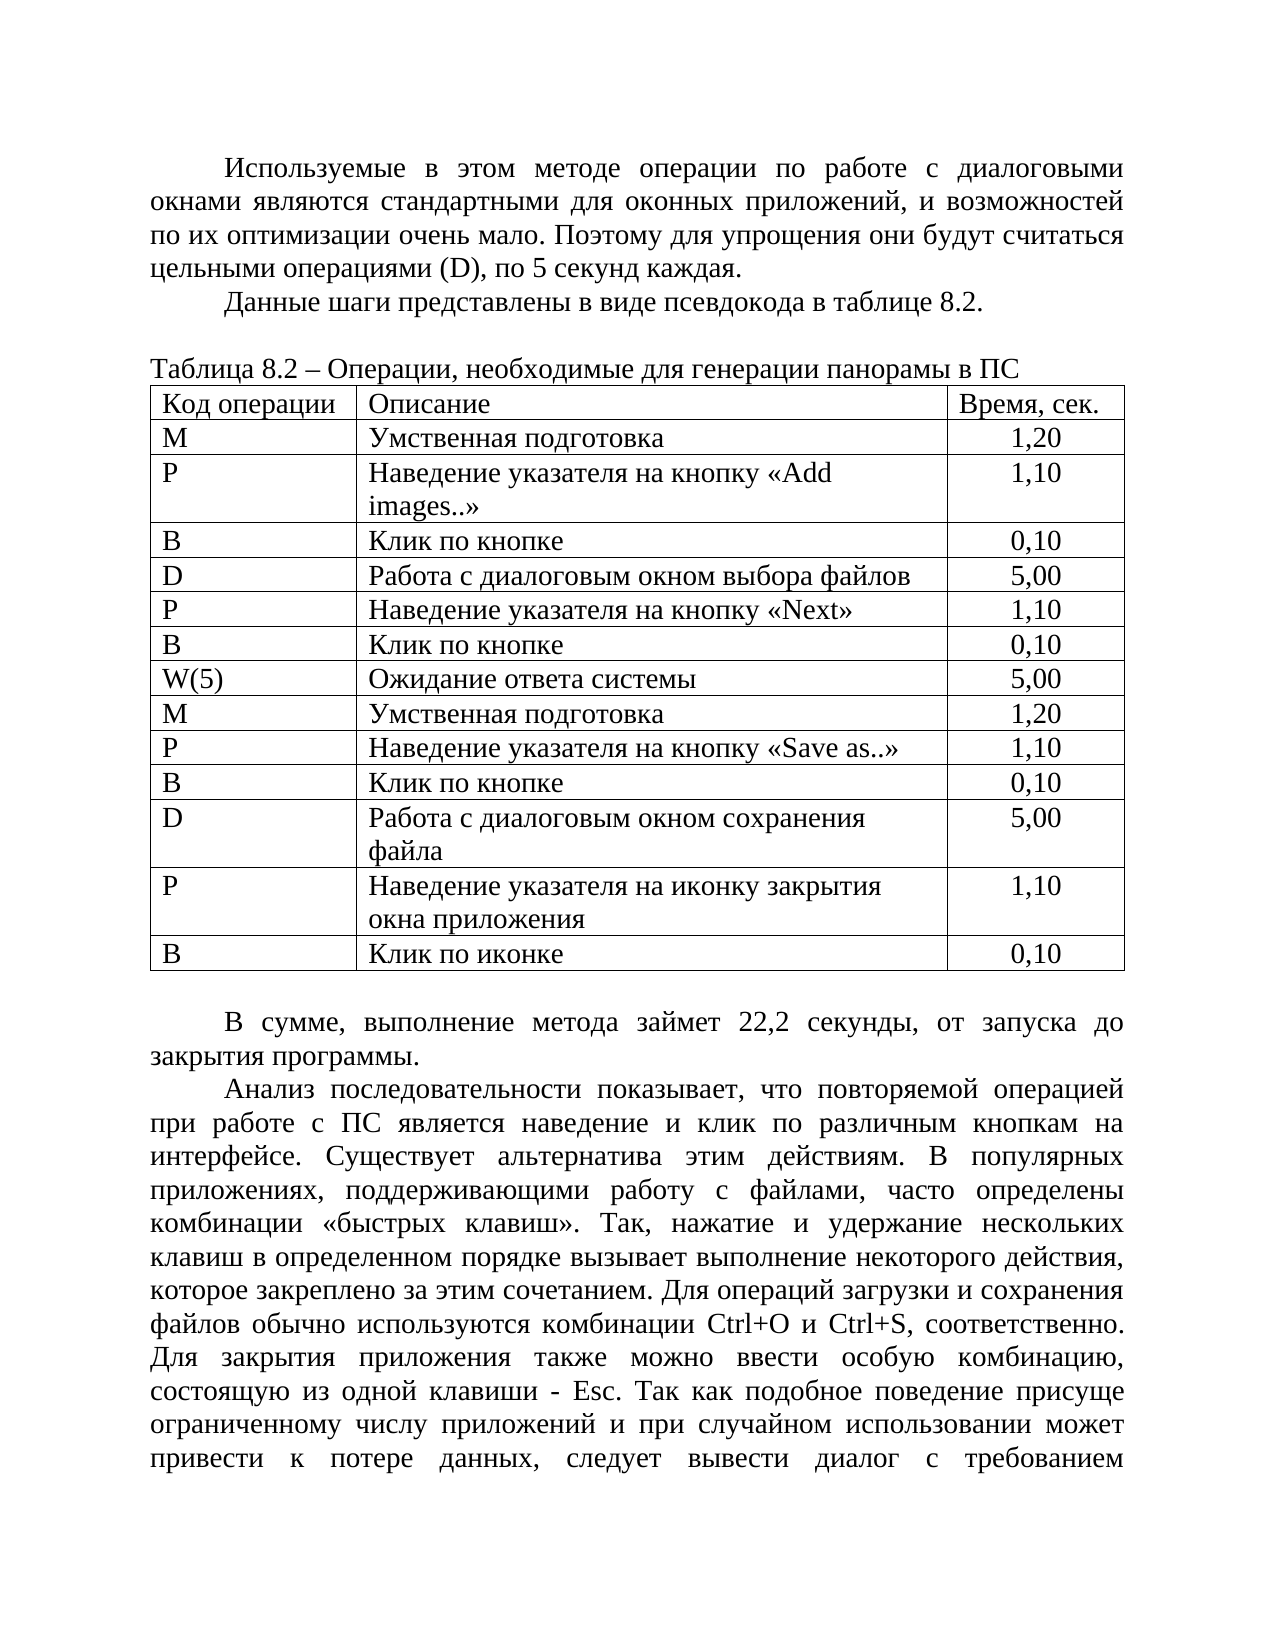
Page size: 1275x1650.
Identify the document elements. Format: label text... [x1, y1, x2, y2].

table_cell Р [151, 455, 356, 522]
table_cell Р [151, 731, 356, 764]
table_cell Клик по кнопке [357, 627, 947, 660]
text В сумме, выполнение метода займет 22,2 секунды, от запуска до закрытия программы. [150, 1004, 1125, 1071]
table_cell В [151, 936, 356, 969]
table_cell Р [151, 592, 356, 626]
table_cell Работа с диалоговым окном сохранения файла [357, 800, 947, 867]
table_cell D [151, 800, 356, 867]
table_cell Умственная подготовка [357, 696, 947, 729]
table_cell 0,10 [948, 936, 1124, 969]
table_cell 0,10 [948, 765, 1124, 799]
table_cell 5,00 [948, 800, 1124, 867]
table_cell Клик по иконке [357, 936, 947, 969]
table_cell Наведение указателя на кнопку «Add images..» [357, 455, 947, 522]
table_cell Наведение указателя на кнопку «Save as..» [357, 731, 947, 764]
table_cell 0,10 [948, 523, 1124, 557]
table_cell 5,00 [948, 661, 1124, 695]
table_cell Клик по кнопке [357, 765, 947, 799]
table_cell В [151, 627, 356, 660]
table_cell Наведение указателя на кнопку «Next» [357, 592, 947, 626]
table_cell Умственная подготовка [357, 420, 947, 454]
table_header Код операции [151, 386, 356, 419]
table_cell 1,20 [948, 696, 1124, 729]
table_cell 1,10 [948, 868, 1124, 935]
table_cell Работа с диалоговым окном выбора файлов [357, 558, 947, 591]
table_cell W(5) [151, 661, 356, 695]
table_cell 1,10 [948, 592, 1124, 626]
table_cell D [151, 558, 356, 591]
text Используемые в этом методе операции по работе с диалоговыми окнами являются стандартными для оконных приложений, и возможностей по их оптимизации очень мало. Поэтому для упрощения они будут считаться цельными операциями (D), по 5 секунд каждая. [150, 150, 1125, 284]
table_cell 5,00 [948, 558, 1124, 591]
table_cell 1,20 [948, 420, 1124, 454]
table_cell 1,10 [948, 731, 1124, 764]
table_header Описание [357, 386, 947, 419]
table_cell 0,10 [948, 627, 1124, 660]
text Данные шаги представлены в виде псевдокода в таблице 8.2. [150, 284, 1125, 318]
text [150, 1071, 1125, 1474]
table_header Время, сек. [948, 386, 1124, 419]
table_cell В [151, 765, 356, 799]
table_cell Р [151, 868, 356, 935]
table_cell Ожидание ответа системы [357, 661, 947, 695]
table_cell 1,10 [948, 455, 1124, 522]
table_cell Наведение указателя на иконку закрытия окна приложения [357, 868, 947, 935]
text Таблица 8.2 – Операции, необходимые для генерации панорамы в ПС [150, 351, 1125, 385]
table_cell М [151, 420, 356, 454]
table_cell В [151, 523, 356, 557]
table_cell Клик по кнопке [357, 523, 947, 557]
table_cell М [151, 696, 356, 729]
